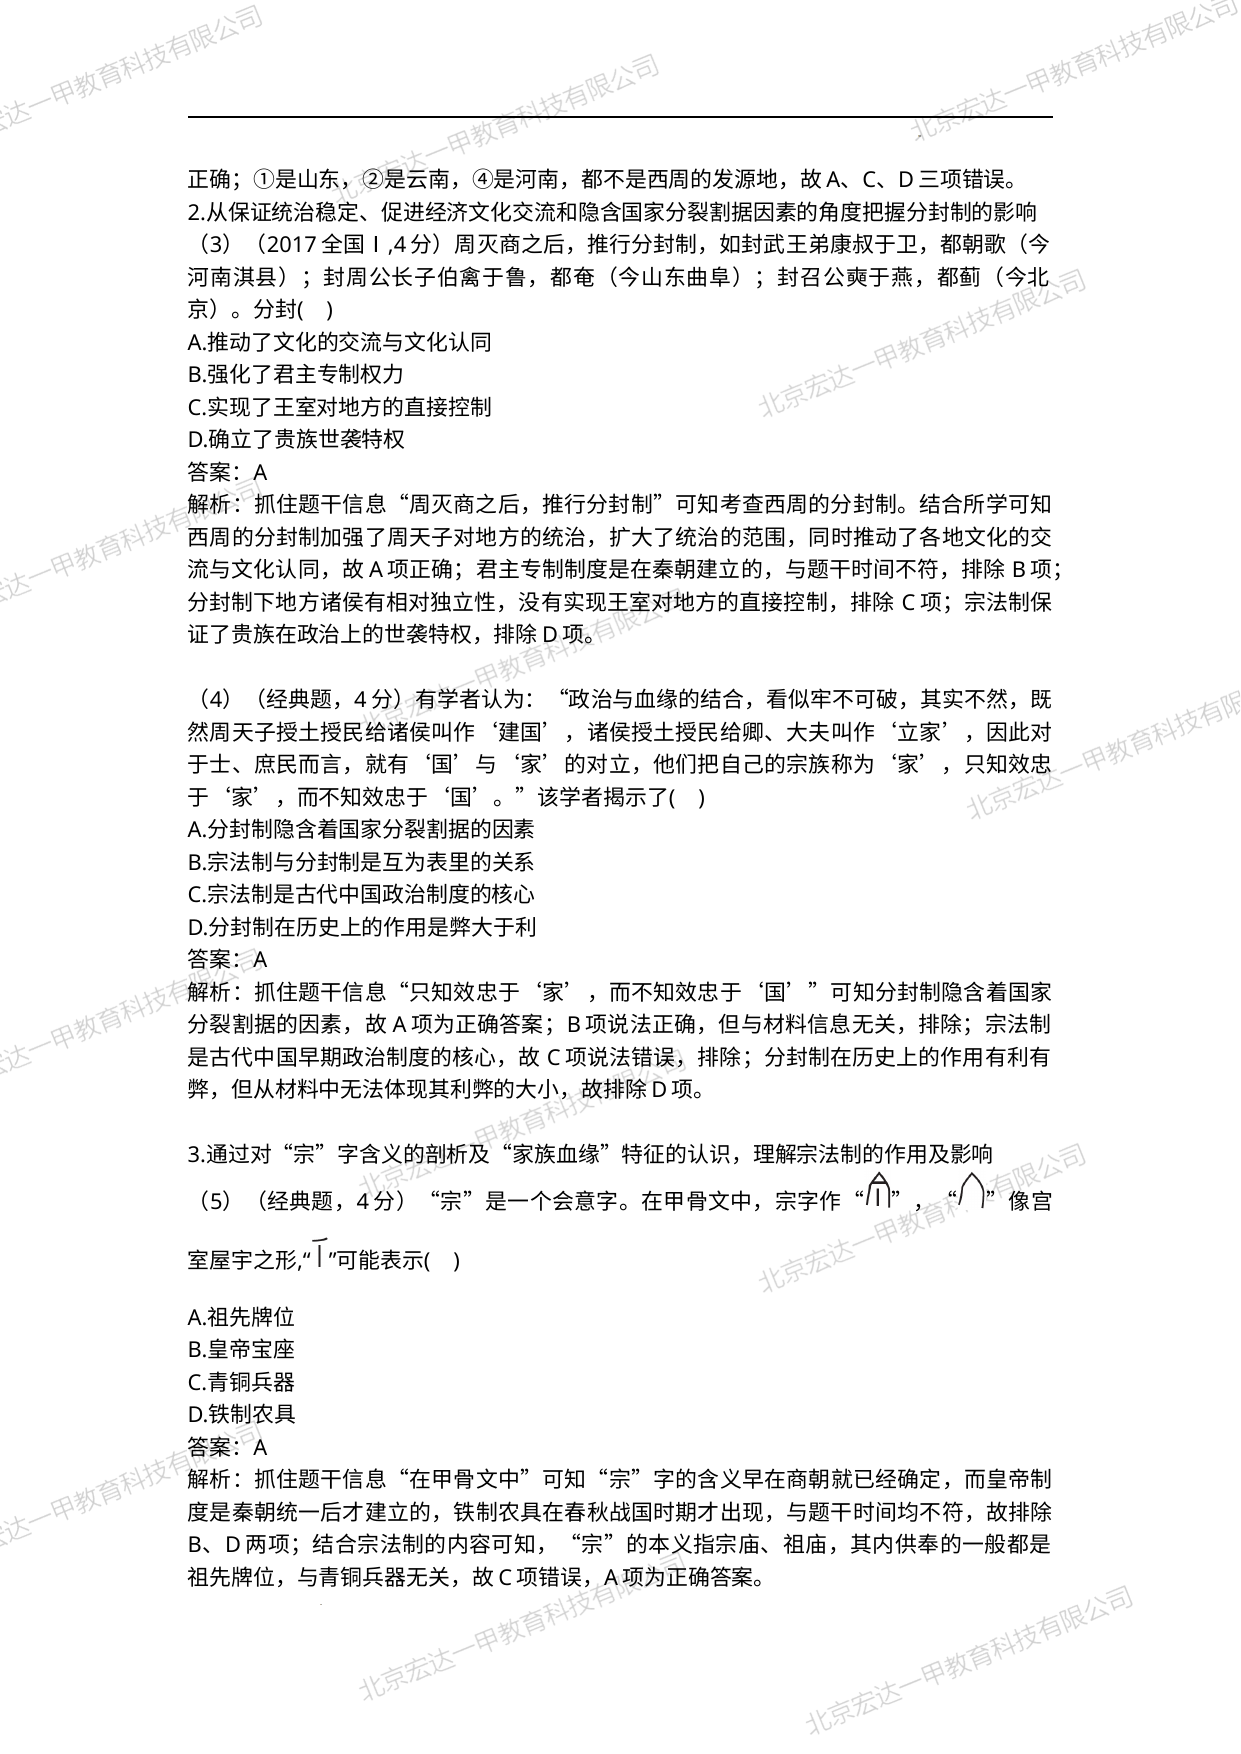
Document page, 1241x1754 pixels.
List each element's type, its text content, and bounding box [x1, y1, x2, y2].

text 答案：A [187, 1429, 1053, 1462]
text 解析：抓住题干信息“周灭商之后，推行分封制”可知考查西周的分封制。结合所学可知，西周的分封制加强了周天子对地方的统治，扩大了统治的范围，同时推动了各地文化的交流与文化认同，故A项正确；君主专制制度是在秦朝建立的，与题干时间不符，排除B项；分封制下地方诸侯有相对独立性，没有实现王室对地方的直接控制，排除C项；宗法制保证了贵族在政治上的世袭特权，排除D项。 [187, 487, 1053, 649]
text B.强化了君主专制权力 [187, 357, 1053, 389]
text C.实现了王室对地方的直接控制 [187, 389, 1053, 422]
picture [0, 0, 1241, 1754]
text A.祖先牌位 [187, 1299, 1053, 1332]
text C.宗法制是古代中国政治制度的核心 [187, 877, 1053, 909]
text A.分封制隐含着国家分裂割据的因素 [187, 812, 1053, 844]
text D.确立了贵族世袭特权 [187, 422, 1053, 454]
text 解析：抓住题干信息“只知效忠于‘家’，而不知效忠于‘国’”可知分封制隐含着国家分裂割据的因素，故A项为正确答案；B项说法正确，但与材料信息无关，排除；宗法制是古代中国早期政治制度的核心，故C项说法错误，排除；分封制在历史上的作用有利有弊，但从材料中无法体现其利弊的大小，故排除D项。 [187, 974, 1053, 1104]
text 2.从保证统治稳定、促进经济文化交流和隐含国家分裂割据因素的角度把握分封制的影响 [187, 194, 1053, 227]
text B.宗法制与分封制是互为表里的关系 [187, 844, 1053, 877]
text 答案：A [187, 454, 1053, 487]
text C.青铜兵器 [187, 1364, 1053, 1397]
text D.分封制在历史上的作用是弊大于利 [187, 909, 1053, 942]
text A.推动了文化的交流与文化认同 [187, 324, 1053, 357]
text （4）（经典题，4分）有学者认为：“政治与血缘的结合，看似牢不可破，其实不然，既然周天子授土授民给诸侯叫作‘建国’，诸侯授土授民给卿、大夫叫作‘立家’，因此对于士、庶民而言，就有‘国’与‘家’的对立，他们把自己的宗族称为‘家’，只知效忠于‘家’，而不知效忠于‘国’。”该学者揭示了( ) [187, 682, 1053, 812]
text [187, 162, 1053, 194]
text 解析：抓住题干信息“在甲骨文中”可知“宗”字的含义早在商朝就已经确定，而皇帝制度是秦朝统一后才建立的，铁制农具在春秋战国时期才出现，与题干时间均不符，故排除B、D两项；结合宗法制的内容可知，“宗”的本义指宗庙、祖庙，其内供奉的一般都是祖先牌位，与青铜兵器无关，故C项错误，A项为正确答案。 [187, 1462, 1053, 1592]
text （3）（2017全国Ⅰ,4分）周灭商之后，推行分封制，如封武王弟康叔于卫，都朝歌（今河南淇县）；封周公长子伯禽于鲁，都奄（今山东曲阜）；封召公奭于燕，都蓟（今北京）。分封( ) [187, 227, 1053, 324]
text 答案：A [187, 942, 1053, 974]
text B.皇帝宝座 [187, 1332, 1053, 1364]
text （5）（经典题，4分）“宗”是一个会意字。在甲骨文中，宗字作“”，“”像宫室屋宇之形,“”可能表示( ) [187, 1169, 1053, 1299]
text D.铁制农具 [187, 1397, 1053, 1429]
text 3.通过对“宗”字含义的剖析及“家族血缘”特征的认识，理解宗法制的作用及影响 [187, 1137, 1053, 1169]
